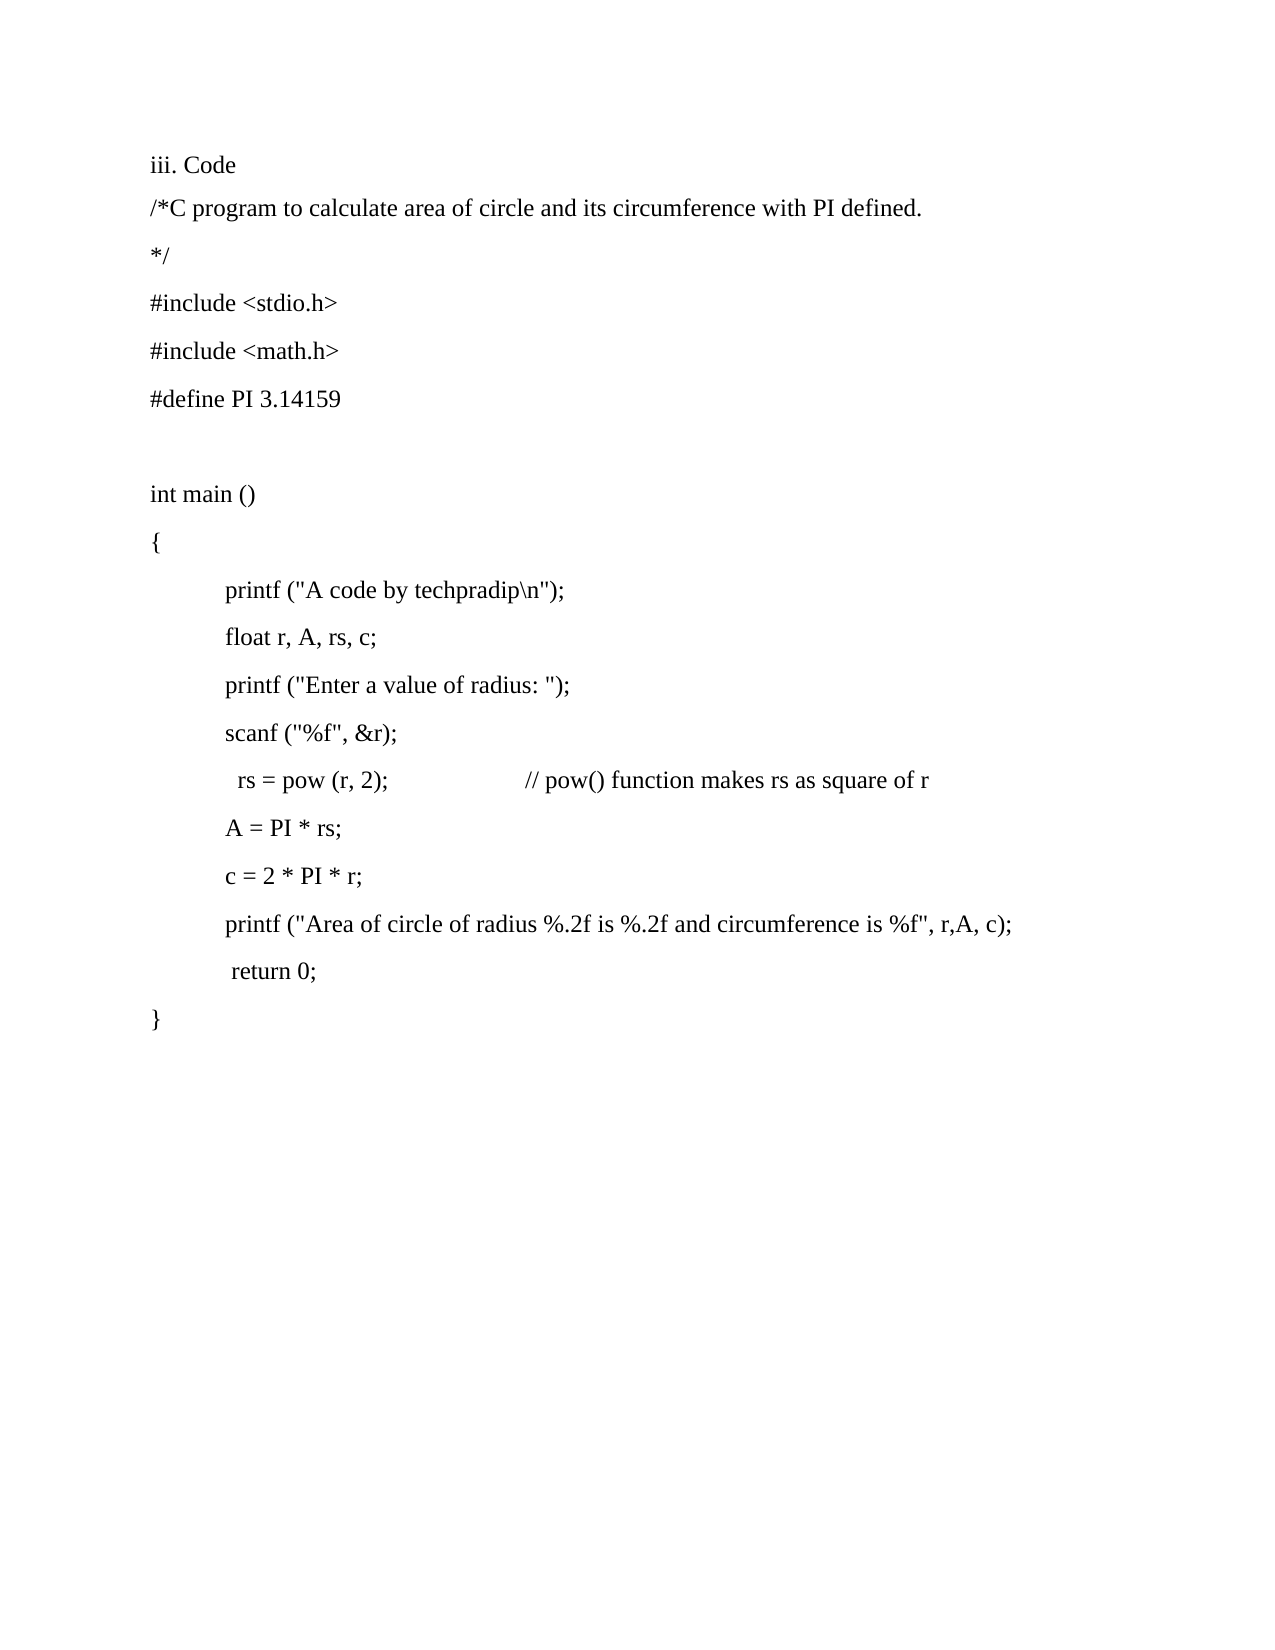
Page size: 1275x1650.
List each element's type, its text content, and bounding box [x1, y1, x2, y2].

text int main () [150, 479, 1125, 508]
text A = PI * rs; [150, 813, 1125, 842]
text printf ("Area of circle of radius %.2f is %.2f and circumference is %f", r,A, c); [150, 909, 1125, 937]
text printf ("A code by techpradip\n"); [150, 575, 1125, 603]
text #define PI 3.14159 [150, 384, 1125, 413]
text } [150, 1004, 1125, 1033]
text c = 2 * PI * r; [150, 861, 1125, 890]
text iii. Code [150, 150, 1125, 179]
text /*C program to calculate area of circle and its circumference with PI defined. [150, 193, 1125, 222]
text printf ("Enter a value of radius: "); [150, 670, 1125, 699]
text #include <math.h> [150, 336, 1125, 365]
text #include <stdio.h> [150, 288, 1125, 317]
text rs = pow (r, 2); // pow() function makes rs as square of r [150, 766, 1125, 794]
text scanf ("%f", &r); [150, 718, 1125, 747]
text */ [150, 241, 1125, 269]
text return 0; [150, 956, 1125, 985]
text float r, A, rs, c; [150, 622, 1125, 651]
text { [150, 527, 1125, 556]
